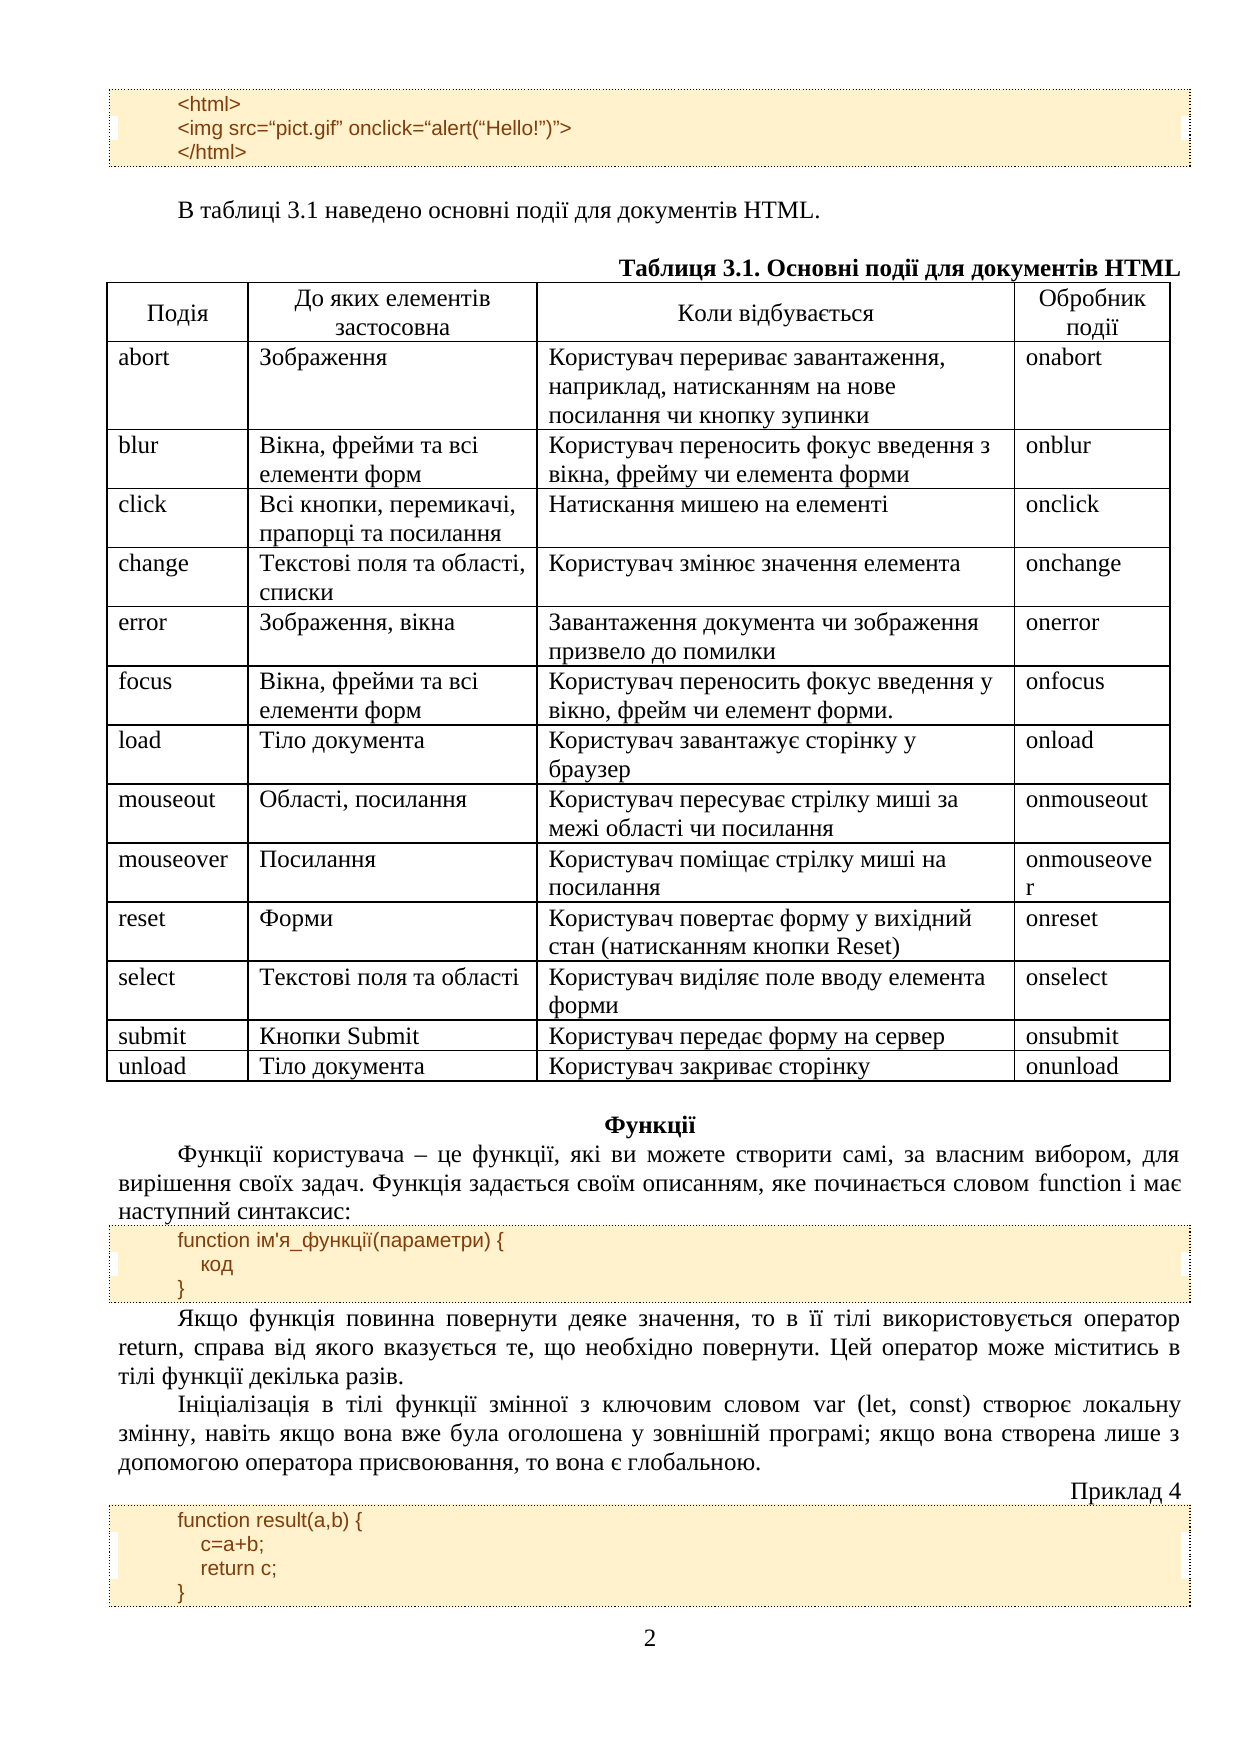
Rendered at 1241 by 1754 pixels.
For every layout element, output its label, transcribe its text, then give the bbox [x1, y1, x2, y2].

text Таблиця 3.1. Основні події для документів HTML [118, 253, 1181, 282]
text Якщо функція повинна повернути деяке значення, то в її тілі використовується оператор return, справа від якого вказується те, що необхідно повернути. Цей оператор може міститись в тілі функції декілька разів. [118, 1303, 1181, 1389]
table_cell onchange [1015, 548, 1169, 606]
table_cell Користувач закриває сторінку [538, 1051, 1014, 1080]
table_cell Посилання [249, 844, 536, 901]
table_cell mouseover [108, 844, 247, 901]
table_header Обробник події [1015, 283, 1169, 341]
table_cell select [108, 962, 247, 1019]
table_cell click [108, 489, 247, 547]
text </html> [109, 137, 1191, 167]
table_cell onselect [1015, 962, 1169, 1019]
text Функції [118, 1110, 1181, 1139]
table_cell reset [108, 903, 247, 960]
text Ініціалізація в тілі функції змінної з ключовим словом var (let, const) створює локальну змінну, навіть якщо вона вже була оголошена у зовнішній програмі; якщо вона створена лише з допомогою оператора присвоювання, то вона є глобальною. [118, 1389, 1181, 1476]
text } [109, 1576, 1191, 1607]
text <img src=“pict.gif” onclick=“alert(“Hello!”)”> [118, 116, 1181, 137]
table_cell Користувач виділяє поле вводу елемента форми [538, 962, 1014, 1019]
table_cell Користувач завантажує сторінку у браузер [538, 726, 1014, 783]
table_cell Користувач поміщає стрілку миші на посилання [538, 844, 1014, 901]
table_cell onblur [1015, 430, 1169, 488]
table_cell onerror [1015, 607, 1169, 665]
table_header Коли відбувається [538, 283, 1014, 341]
table_cell abort [108, 342, 247, 429]
text function ім'я_функції(параметри) { [109, 1225, 1191, 1252]
table_cell Вікна, фрейми та всі елементи форм [249, 667, 536, 724]
text Функції користувача – це функції, які ви можете створити самі, за власним вибором, для вирішення своїх задач. Функція задається своїм описанням, яке починається словом function і має наступний синтаксис: [118, 1139, 1181, 1225]
table_cell onfocus [1015, 667, 1169, 724]
table_cell Області, посилання [249, 785, 536, 842]
table_cell Текстові поля та області, списки [249, 548, 536, 606]
text return c; [118, 1556, 1181, 1576]
table_cell load [108, 726, 247, 783]
table_header До яких елементів застосовна [249, 283, 536, 341]
table_cell submit [108, 1021, 247, 1049]
table_cell Вікна, фрейми та всі елементи форм [249, 430, 536, 488]
table_cell Тіло документа [249, 1051, 536, 1080]
table_cell unload [108, 1051, 247, 1080]
text function result(a,b) { [109, 1504, 1191, 1532]
table_cell change [108, 548, 247, 606]
table_cell onreset [1015, 903, 1169, 960]
table_cell Зображення [249, 342, 536, 429]
text В таблиці 3.1 наведено основні події для документів HTML. [118, 196, 1181, 224]
table_cell Користувач пересуває стрілку миші за межі області чи посилання [538, 785, 1014, 842]
table_cell Користувач перериває завантаження, наприклад, натисканням на нове посилання чи кнопку зупинки [538, 342, 1014, 429]
text <html> [109, 89, 1191, 116]
text } [109, 1273, 1191, 1303]
table_cell Форми [249, 903, 536, 960]
table_cell Користувач переносить фокус введення з вікна, фрейму чи елемента форми [538, 430, 1014, 488]
table_cell onclick [1015, 489, 1169, 547]
table_cell error [108, 607, 247, 665]
table_cell onunload [1015, 1051, 1169, 1080]
table_cell Завантаження документа чи зображення призвело до помилки [538, 607, 1014, 665]
table_cell Всі кнопки, перемикачі, прапорці та посилання [249, 489, 536, 547]
table_cell blur [108, 430, 247, 488]
text c=a+b; [118, 1532, 1181, 1556]
table_cell onsubmit [1015, 1021, 1169, 1049]
text код [118, 1252, 1181, 1273]
table_cell Текстові поля та області [249, 962, 536, 1019]
table_cell onabort [1015, 342, 1169, 429]
table_cell mouseout [108, 785, 247, 842]
table_cell Користувач переносить фокус введення у вікно, фрейм чи елемент форми. [538, 667, 1014, 724]
table_cell Зображення, вікна [249, 607, 536, 665]
table_cell Користувач змінює значення елемента [538, 548, 1014, 606]
table_cell onload [1015, 726, 1169, 783]
table_cell Тіло документа [249, 726, 536, 783]
table_cell onmouseout [1015, 785, 1169, 842]
table_cell Користувач передає форму на сервер [538, 1021, 1014, 1049]
table_cell onmouseover [1015, 844, 1169, 901]
table_cell Користувач повертає форму у вихідний стан (натисканням кнопки Reset) [538, 903, 1014, 960]
table_cell focus [108, 667, 247, 724]
table_header Подія [108, 283, 247, 341]
text Приклад 4 [118, 1476, 1181, 1504]
table_cell Кнопки Submit [249, 1021, 536, 1049]
table_cell Натискання мишею на елементі [538, 489, 1014, 547]
